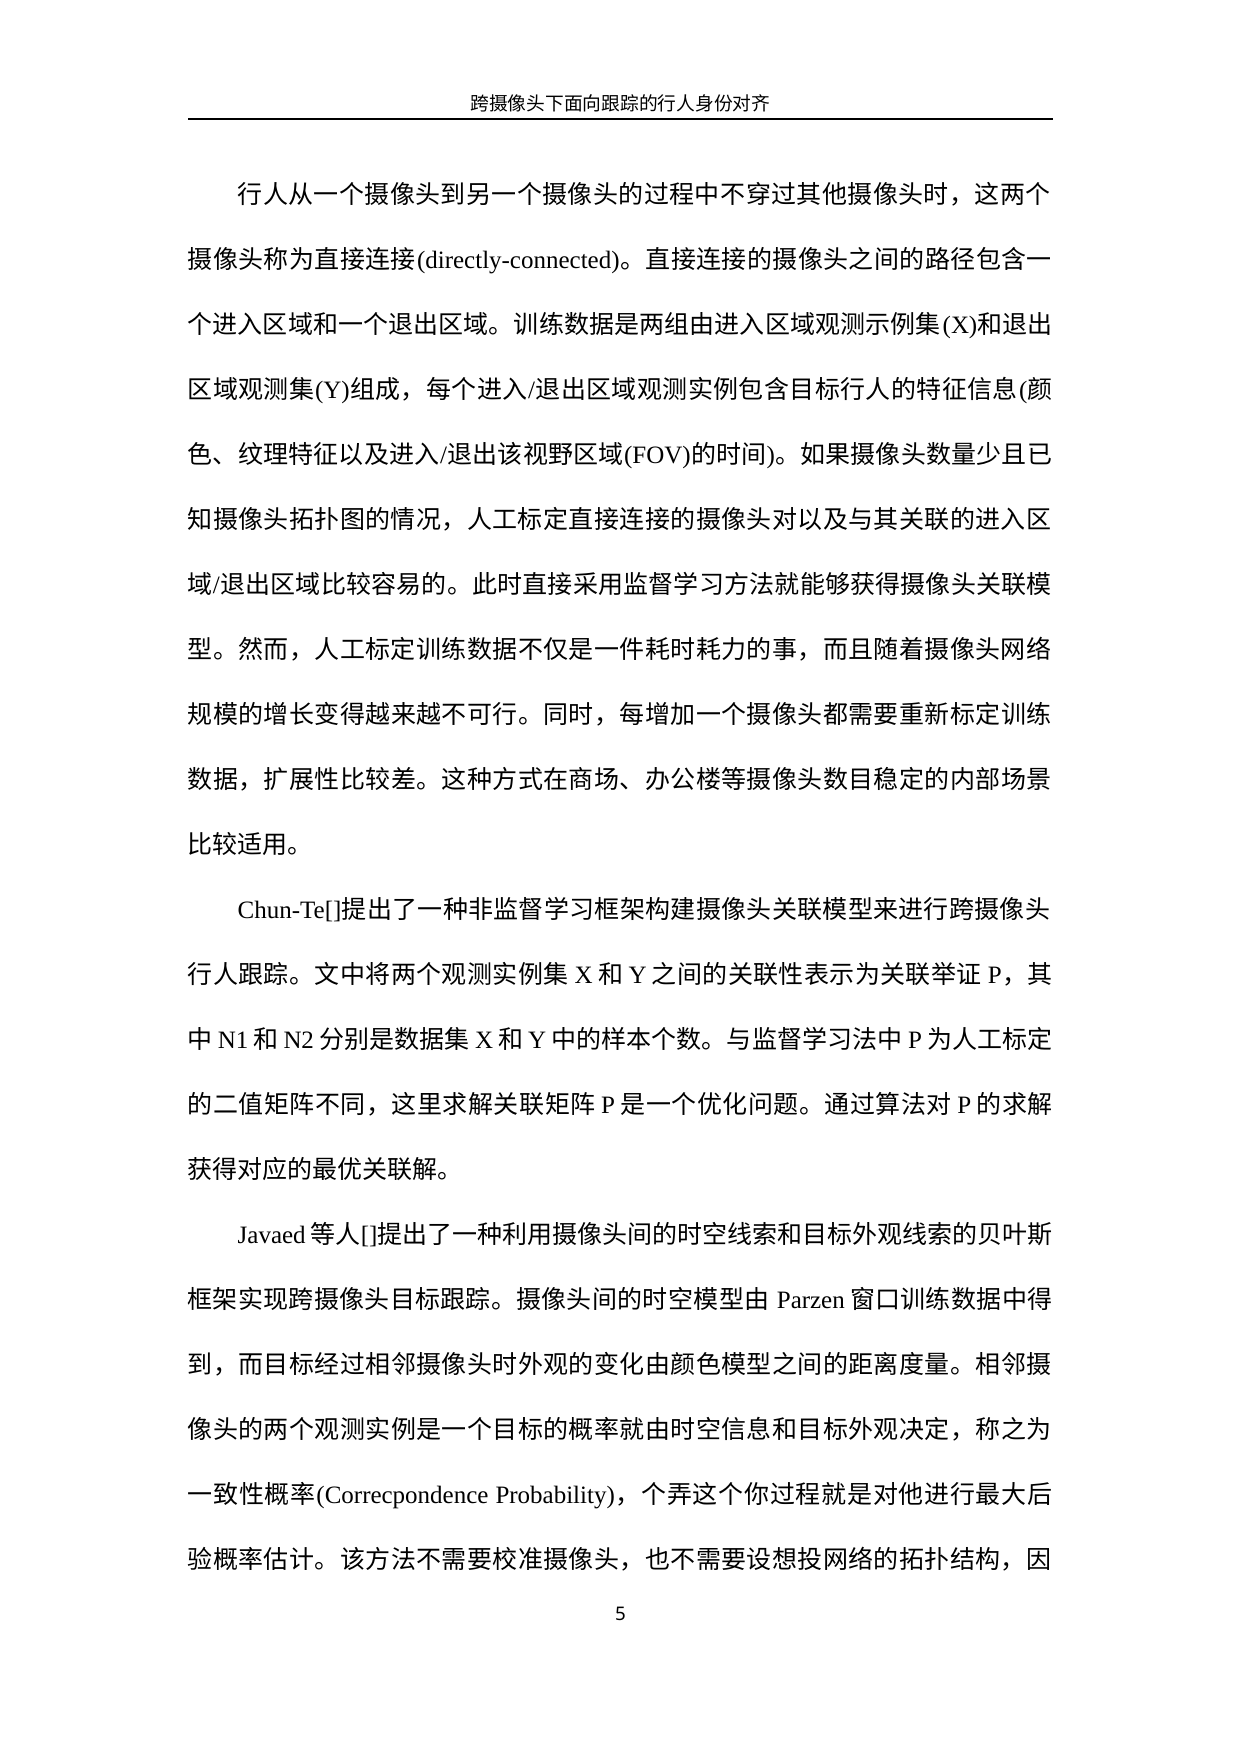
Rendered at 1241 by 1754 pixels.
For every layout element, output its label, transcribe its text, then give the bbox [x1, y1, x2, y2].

list 行人从一个摄像头到另一个摄像头的过程中不穿过其他摄像头时，这两个摄像头称为直接连接(directly-connected)。直接连接的摄像头之间的路径包含一个进入区域和一个退出区域。训练数据是两组由进入区域观测示例集(X)和退出区域观测集(Y)组成，每个进入/退出区域观测实例包含目标行人的特征信息(颜色、纹理特征以及进入/退出该视野区域(FOV)的时间)。如果摄像头数量少且已知摄像头拓扑图的情况，人工标定直接连接的摄像头对以及与其关联的进入区域/退出区域比较容易的。此时直接采用监督学习方法就能够获得摄像头关联模型。然而，人工标定训练数据不仅是一件耗时耗力的事，而且随着摄像头网络规模的增长变得越来越不可行。同时，每增加一个摄像头都需要重新标定训练数据，扩展性比较差。这种方式在商场、办公楼等摄像头数目稳定的内部场景比较适用。 [187, 160, 1053, 875]
list Chun-Te[]提出了一种非监督学习框架构建摄像头关联模型来进行跨摄像头行人跟踪。文中将两个观测实例集X和Y之间的关联性表示为关联举证P，其中N1和N2分别是数据集X和Y中的样本个数。与监督学习法中P为人工标定的二值矩阵不同，这里求解关联矩阵P是一个优化问题。通过算法对P的求解获得对应的最优关联解。 [187, 875, 1053, 1200]
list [187, 1200, 1053, 1590]
